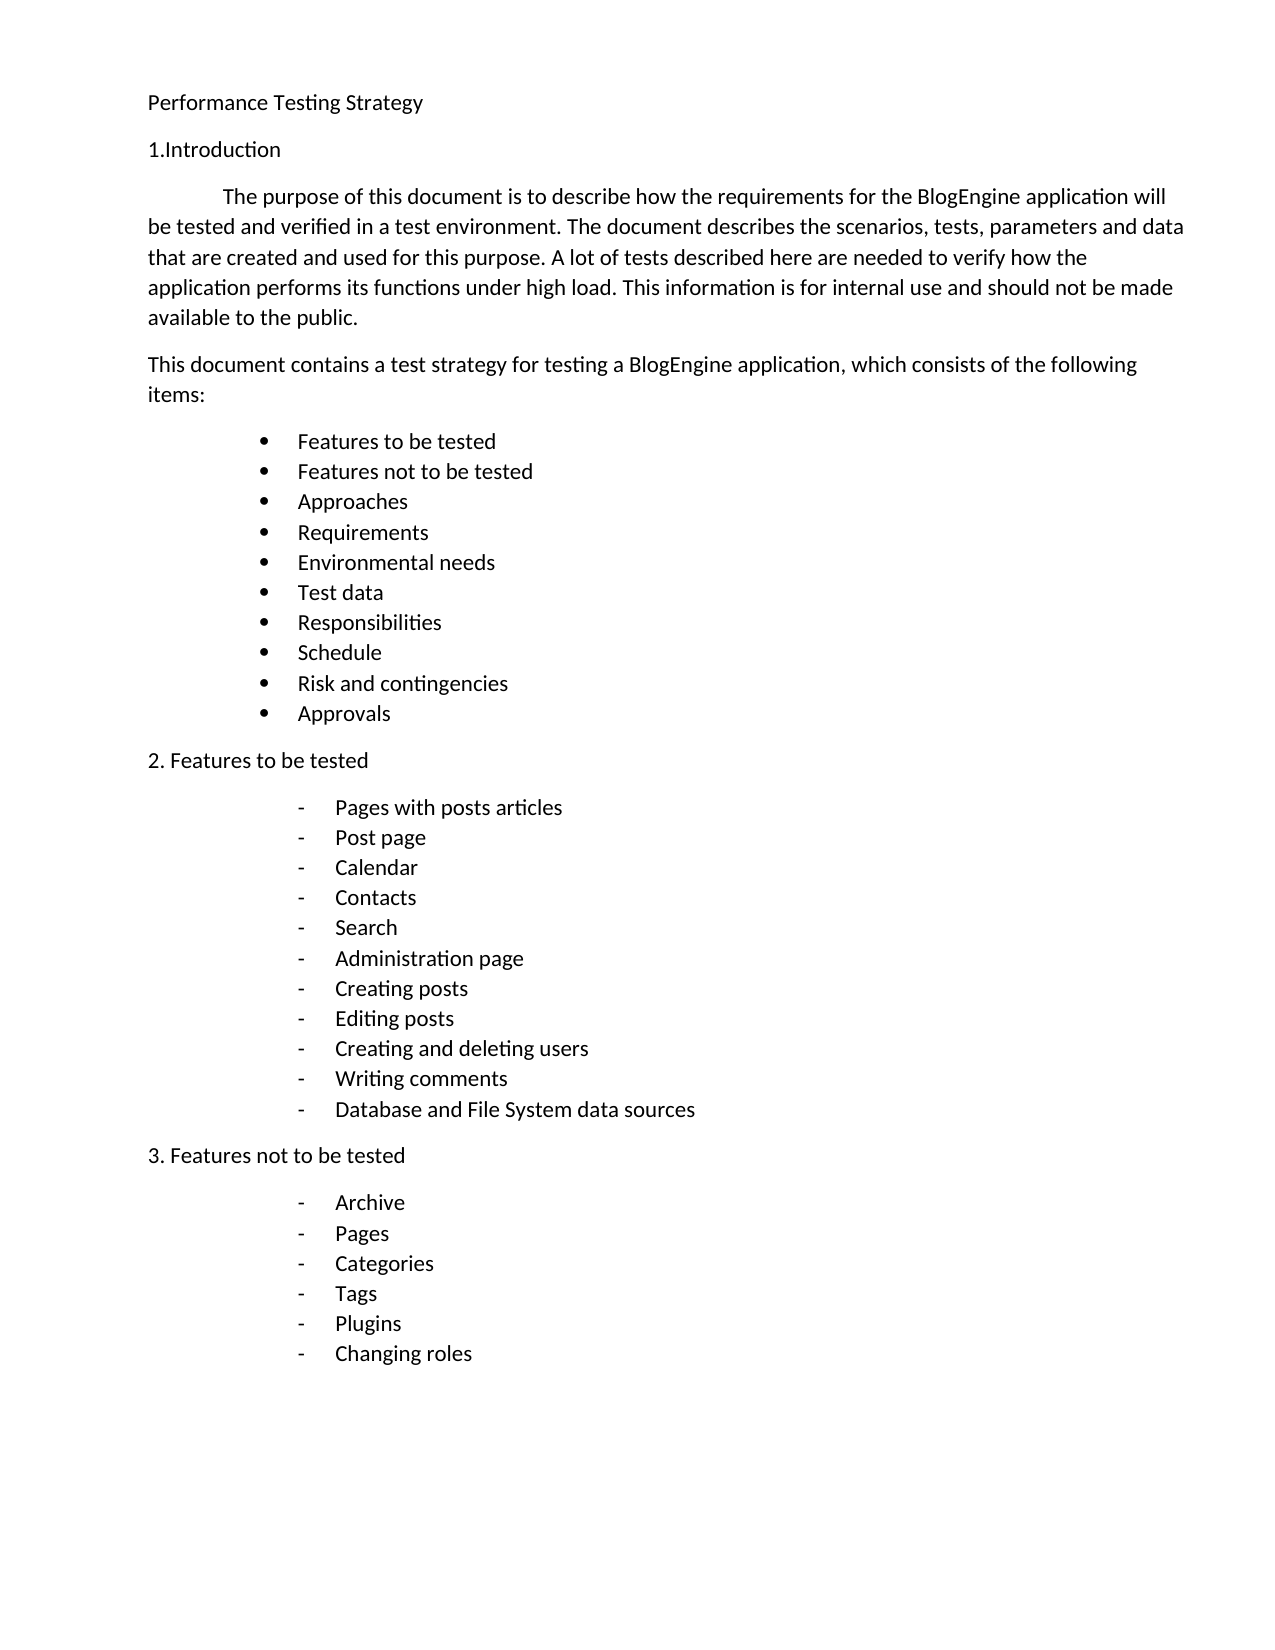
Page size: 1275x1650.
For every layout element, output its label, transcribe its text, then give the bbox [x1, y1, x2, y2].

list Editing posts [298, 1004, 1186, 1032]
list Responsibilities [260, 608, 1186, 636]
text 3. Features not to be tested [148, 1142, 1186, 1170]
list Contacts [298, 883, 1186, 911]
list Pages [298, 1219, 1186, 1247]
text Performance Testing Strategy [148, 88, 1186, 117]
list Archive [298, 1188, 1186, 1217]
text 2. Features to be tested [148, 746, 1186, 774]
list Test data [260, 578, 1186, 606]
list Requirements [260, 518, 1186, 546]
list Approvals [260, 699, 1186, 727]
list Categories [298, 1249, 1186, 1277]
list Features to be tested [260, 427, 1186, 455]
list Post page [298, 823, 1186, 851]
list Creating posts [298, 974, 1186, 1002]
text 1.Introduction [148, 135, 1186, 163]
list Pages with posts articles [298, 793, 1186, 821]
list Features not to be tested [260, 457, 1186, 485]
list Creating and deleting users [298, 1034, 1186, 1062]
list Schedule [260, 638, 1186, 667]
list Plugins [298, 1309, 1186, 1337]
list Writing comments [298, 1064, 1186, 1093]
text The purpose of this document is to describe how the requirements for the BlogEngine application will be tested and verified in a test environment. The document describes the scenarios, tests, parameters and data that are created and used for this purpose. A lot of tests described here are needed to verify how the application performs its functions under high load. This information is for internal use and should not be made available to the public. [148, 182, 1186, 331]
list Calendar [298, 853, 1186, 881]
list Risk and contingencies [260, 669, 1186, 697]
text This document contains a test strategy for testing a BlogEngine application, which consists of the following items: [148, 350, 1186, 408]
list Approaches [260, 487, 1186, 516]
list Changing roles [298, 1339, 1186, 1368]
list Tags [298, 1279, 1186, 1307]
list Administration page [298, 944, 1186, 972]
list Search [298, 913, 1186, 942]
list Environmental needs [260, 548, 1186, 576]
list Database and File System data sources [298, 1095, 1186, 1123]
